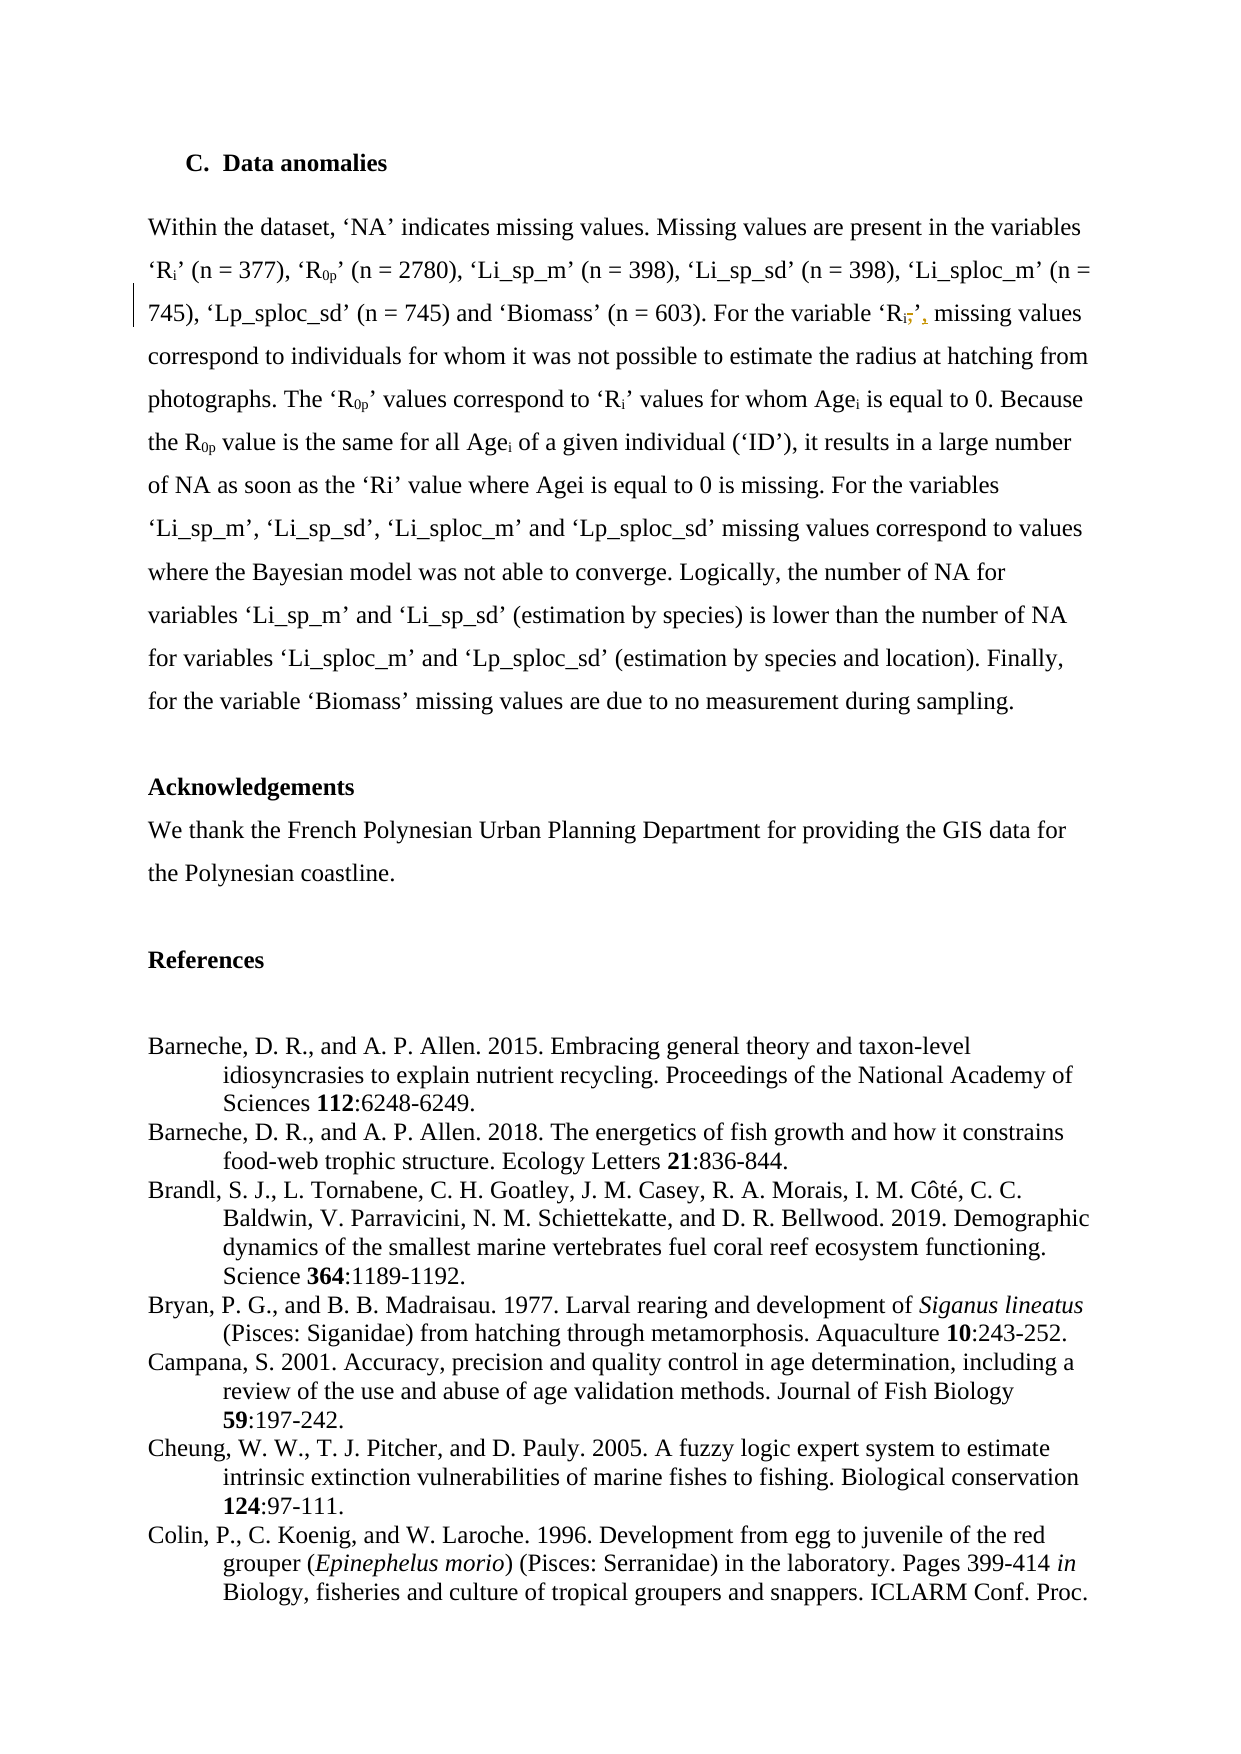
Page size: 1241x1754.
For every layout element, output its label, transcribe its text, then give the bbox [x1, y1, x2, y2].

text Bryan, P. G., and B. B. Madraisau. 1977. Larval rearing and development of Siganus lineatus (Pisces: Siganidae) from hatching through metamorphosis. Aquaculture 10:243-252. [148, 1290, 1093, 1347]
text Barneche, D. R., and A. P. Allen. 2015. Embracing general theory and taxon-level idiosyncrasies to explain nutrient recycling. Proceedings of the National Academy of Sciences 112:6248-6249. [148, 1031, 1093, 1117]
text Acknowledgements [148, 772, 1093, 801]
text References [148, 945, 1093, 973]
text We thank the French Polynesian Urban Planning Department for providing the GIS data for the Polynesian coastline. [148, 815, 1093, 887]
text Colin, P., C. Koenig, and W. Laroche. 1996. Development from egg to juvenile of the red grouper (Epinephelus morio) (Pisces: Serranidae) in the laboratory. Pages 399-414 in Biology, fisheries and culture of tropical groupers and snappers. ICLARM Conf. Proc. [148, 1520, 1093, 1606]
text Campana, S. 2001. Accuracy, precision and quality control in age determination, including a review of the use and abuse of age validation methods. Journal of Fish Biology 59:197-242. [148, 1347, 1093, 1433]
text Cheung, W. W., T. J. Pitcher, and D. Pauly. 2005. A fuzzy logic expert system to estimate intrinsic extinction vulnerabilities of marine fishes to fishing. Biological conservation 124:97-111. [148, 1433, 1093, 1520]
text Within the dataset, ‘NA’ indicates missing values. Missing values are present in the variables ‘Ri’ (n = 377), ‘R0p’ (n = 2780), ‘Li_sp_m’ (n = 398), ‘Li_sp_sd’ (n = 398), ‘Li_sploc_m’ (n = 745), ‘Lp_sploc_sd’ (n = 745) and ‘Biomass’ (n = 603). For the variable ‘Ri’ missing values correspond to individuals for whom it was not possible to estimate the radius at hatching from photographs. The ‘R0p’ values correspond to ‘Ri’ values for whom Agei is equal to 0. Because the R0p value is the same for all Agei of a given individual (‘ID’), it results in a large number of NA as soon as the ‘Ri’ value where Agei is equal to 0 is missing. For the variables ‘Li_sp_m’, ‘Li_sp_sd’, ‘Li_sploc_m’ and ‘Lp_sploc_sd’ missing values correspond to values where the Bayesian model was not able to converge. Logically, the number of NA for variables ‘Li_sp_m’ and ‘Li_sp_sd’ (estimation by species) is lower than the number of NA for variables ‘Li_sploc_m’ and ‘Lp_sploc_sd’ (estimation by species and location). Finally, for the variable ‘Biomass’ missing values are due to no measurement during sampling. [148, 212, 1093, 715]
text Barneche, D. R., and A. P. Allen. 2018. The energetics of fish growth and how it constrains food‐web trophic structure. Ecology Letters 21:836-844. [148, 1117, 1093, 1175]
text Brandl, S. J., L. Tornabene, C. H. Goatley, J. M. Casey, R. A. Morais, I. M. Côté, C. C. Baldwin, V. Parravicini, N. M. Schiettekatte, and D. R. Bellwood. 2019. Demographic dynamics of the smallest marine vertebrates fuel coral reef ecosystem functioning. Science 364:1189-1192. [148, 1175, 1093, 1290]
list Data anomalies [185, 148, 1093, 176]
